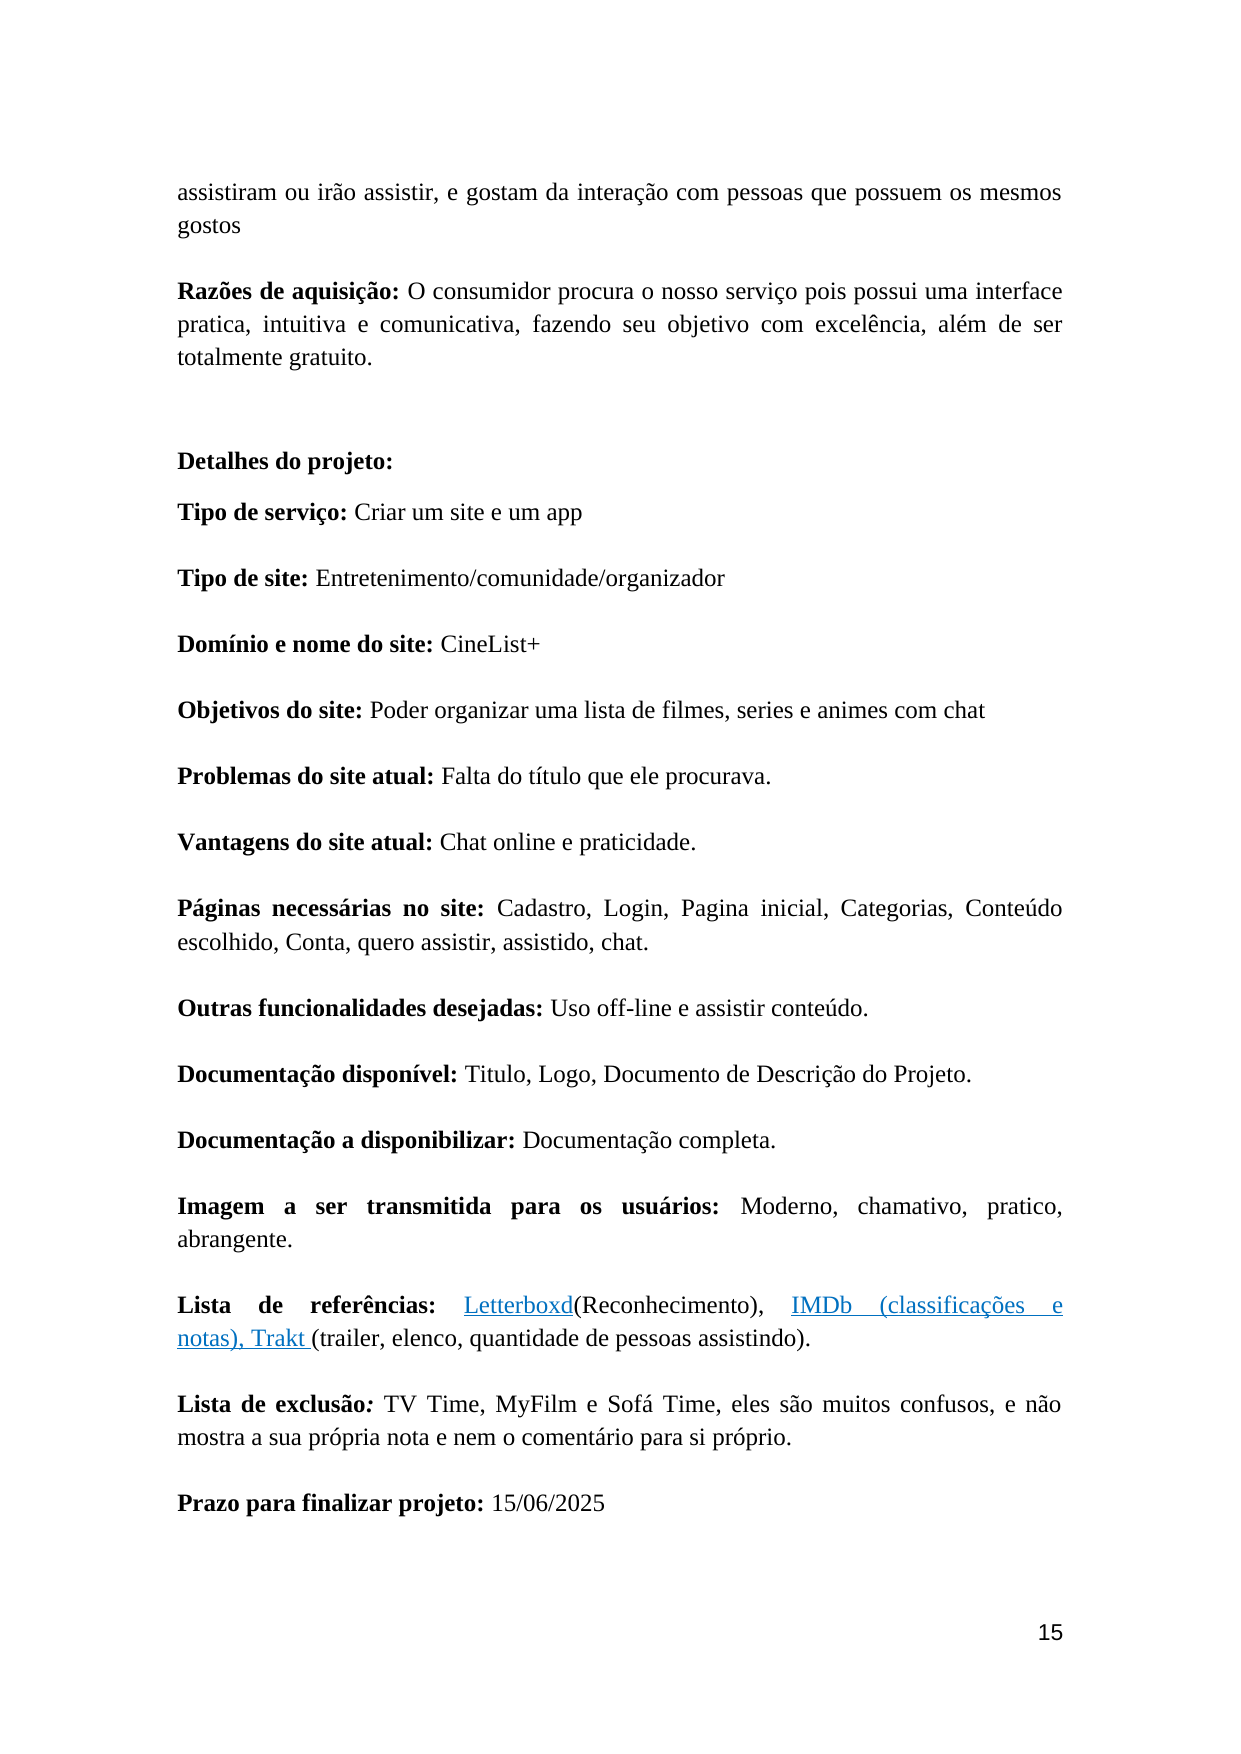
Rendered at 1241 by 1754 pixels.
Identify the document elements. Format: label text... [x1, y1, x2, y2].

text Objetivos do site: Poder organizar uma lista de filmes, series e animes com chat [177, 695, 1063, 724]
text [177, 177, 1063, 239]
text Outras funcionalidades desejadas: Uso off-line e assistir conteúdo. [177, 993, 1063, 1021]
text Lista de referências: Letterboxd(Reconhecimento), IMDb (classificações e notas), Trakt (trailer, elenco, quantidade de pessoas assistindo). [177, 1290, 1063, 1352]
text Lista de exclusão: TV Time, MyFilm e Sofá Time, eles são muitos confusos, e não mostra a sua própria nota e nem o comentário para si próprio. [177, 1389, 1063, 1451]
text Imagem a ser transmitida para os usuários: Moderno, chamativo, pratico, abrangente. [177, 1191, 1063, 1252]
text Tipo de site: Entretenimento/comunidade/organizador [177, 563, 1063, 592]
text Tipo de serviço: Criar um site e um app [177, 497, 1063, 526]
text Vantagens do site atual: Chat online e praticidade. [177, 827, 1063, 856]
subtitle Detalhes do projeto: [177, 446, 1063, 474]
text Páginas necessárias no site: Cadastro, Login, Pagina inicial, Categorias, Conteúdo escolhido, Conta, quero assistir, assistido, chat. [177, 893, 1063, 955]
text Prazo para finalizar projeto: 15/06/2025 [177, 1488, 1063, 1517]
text Razões de aquisição: O consumidor procura o nosso serviço pois possui uma interface pratica, intuitiva e comunicativa, fazendo seu objetivo com excelência, além de ser totalmente gratuito. [177, 276, 1063, 371]
text Documentação a disponibilizar: Documentação completa. [177, 1125, 1063, 1153]
text Domínio e nome do site: CineList+ [177, 629, 1063, 658]
text Problemas do site atual: Falta do título que ele procurava. [177, 761, 1063, 790]
text Documentação disponível: Titulo, Logo, Documento de Descrição do Projeto. [177, 1059, 1063, 1087]
